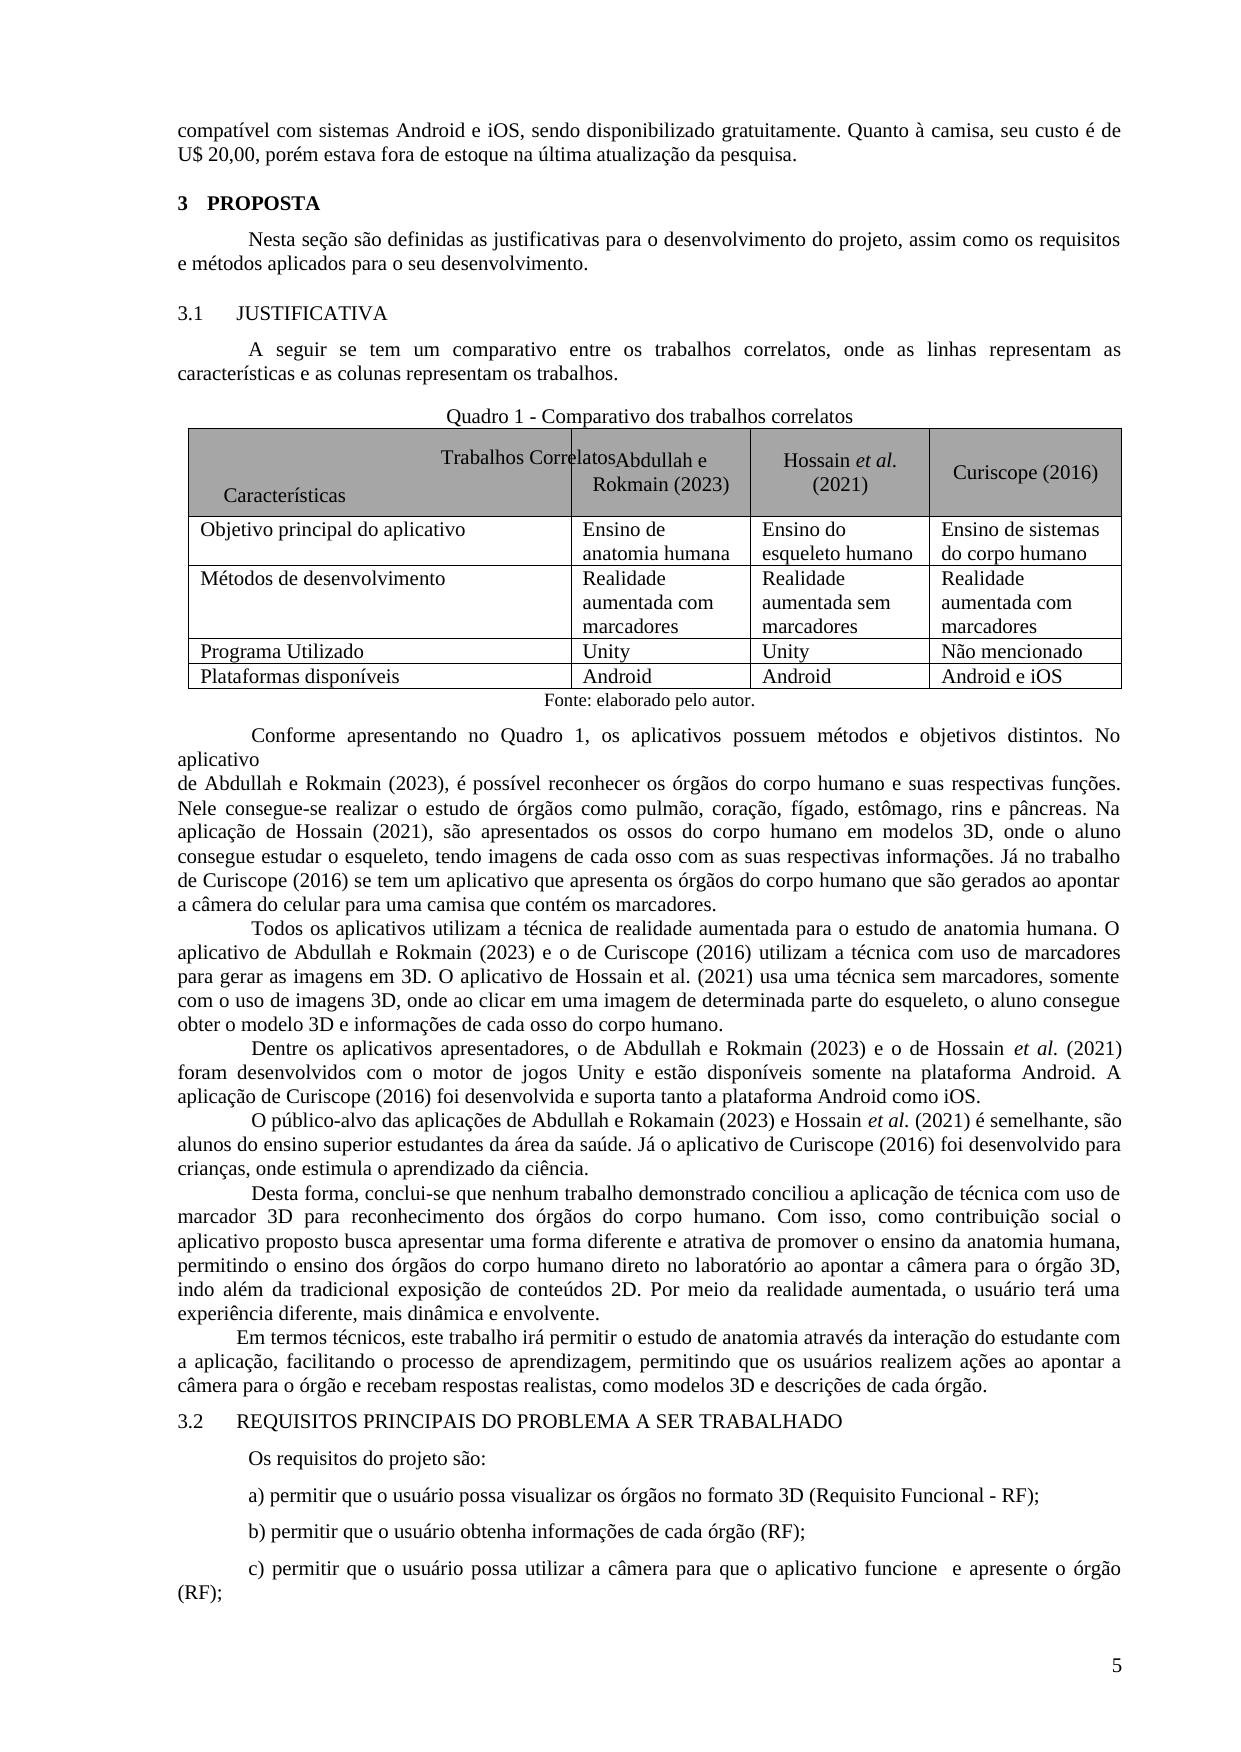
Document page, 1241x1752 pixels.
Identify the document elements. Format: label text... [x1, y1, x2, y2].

table_cell Ensino de sistemas do corpo humano [930, 517, 1121, 565]
text O público-alvo das aplicações de Abdullah e Rokamain (2023) e Hossain et al. (2021) é semelhante, são alunos do ensino superior estudantes da área da saúde. Já o aplicativo de Curiscope (2016) foi desenvolvido para crianças, onde estimula o aprendizado da ciência. [177, 1108, 1122, 1180]
text c) permitir que o usuário possa utilizar a câmera para que o aplicativo funcione e apresente o órgão (RF); [177, 1556, 1122, 1604]
table_cell Ensino do esqueleto humano [751, 517, 929, 565]
table_cell Realidade aumentada com marcadores [930, 566, 1121, 638]
table_cell Não mencionado [930, 639, 1121, 663]
text Dentre os aplicativos apresentadores, o de Abdullah e Rokmain (2023) e o de Hossain et al. (2021) foram desenvolvidos com o motor de jogos Unity e estão disponíveis somente na plataforma Android. A aplicação de Curiscope (2016) foi desenvolvida e suporta tanto a plataforma Android como iOS. [177, 1036, 1122, 1108]
table_header Curiscope (2016) [930, 429, 1121, 516]
table_cell Métodos de desenvolvimento [189, 566, 571, 638]
subtitle proposta [177, 191, 1122, 215]
text Em termos técnicos, este trabalho irá permitir o estudo de anatomia através da interação do estudante com a aplicação, facilitando o processo de aprendizagem, permitindo que os usuários realizem ações ao apontar a câmera para o órgão e recebam respostas realistas, como modelos 3D e descrições de cada órgão. [177, 1325, 1122, 1397]
table_cell Android [572, 664, 750, 688]
table_cell Android [751, 664, 929, 688]
table_cell Objetivo principal do aplicativo [189, 517, 571, 565]
text a) permitir que o usuário possa visualizar os órgãos no formato 3D (Requisito Funcional - RF); [177, 1483, 1122, 1507]
table_cell Realidade aumentada sem marcadores [751, 566, 929, 638]
table_cell Plataformas disponíveis [189, 664, 571, 688]
text A seguir se tem um comparativo entre os trabalhos correlatos, onde as linhas representam as características e as colunas representam os trabalhos. [177, 337, 1122, 385]
text Conforme apresentando no Quadro 1, os aplicativos possuem métodos e objetivos distintos. No aplicativo [177, 723, 1122, 771]
table_cell Programa Utilizado [189, 639, 571, 663]
text b) permitir que o usuário obtenha informações de cada órgão (RF); [177, 1519, 1122, 1543]
text Quadro 1 - Comparativo dos trabalhos correlatos [177, 404, 1122, 428]
table_header Hossain et al. (2021) [751, 429, 929, 516]
table_cell Realidade aumentada com marcadores [572, 566, 750, 638]
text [177, 118, 1122, 166]
table_header Abdullah e Rokmain (2023) [572, 429, 750, 516]
text Nesta seção são definidas as justificativas para o desenvolvimento do projeto, assim como os requisitos e métodos aplicados para o seu desenvolvimento. [177, 227, 1122, 275]
table_cell Ensino de anatomia humana [572, 517, 750, 565]
text Todos os aplicativos utilizam a técnica de realidade aumentada para o estudo de anatomia humana. O aplicativo de Abdullah e Rokmain (2023) e o de Curiscope (2016) utilizam a técnica com uso de marcadores para gerar as imagens em 3D. O aplicativo de Hossain et al. (2021) usa uma técnica sem marcadores, somente com o uso de imagens 3D, onde ao clicar em uma imagem de determinada parte do esqueleto, o aluno consegue obter o modelo 3D e informações de cada osso do corpo humano. [177, 916, 1122, 1036]
subtitle REQUISITOS PRINCIPAIS DO PROBLEMA A SER TRABALHADO [177, 1409, 1122, 1433]
text Desta forma, conclui-se que nenhum trabalho demonstrado conciliou a aplicação de técnica com uso de marcador 3D para reconhecimento dos órgãos do corpo humano. Com isso, como contribuição social o aplicativo proposto busca apresentar uma forma diferente e atrativa de promover o ensino da anatomia humana, permitindo o ensino dos órgãos do corpo humano direto no laboratório ao apontar a câmera para o órgão 3D, indo além da tradicional exposição de conteúdos 2D. Por meio da realidade aumentada, o usuário terá uma experiência diferente, mais dinâmica e envolvente. [177, 1180, 1122, 1325]
table_cell Android e iOS [930, 664, 1121, 688]
text Os requisitos do projeto são: [177, 1446, 1122, 1470]
table_cell Unity [751, 639, 929, 663]
table_header [189, 429, 571, 516]
subtitle JUSTIFICATIVA [177, 300, 1122, 324]
text Fonte: elaborado pelo autor. [177, 689, 1122, 711]
text de Abdullah e Rokmain (2023), é possível reconhecer os órgãos do corpo humano e suas respectivas funções. Nele consegue-se realizar o estudo de órgãos como pulmão, coração, fígado, estômago, rins e pâncreas. Na aplicação de Hossain (2021), são apresentados os ossos do corpo humano em modelos 3D, onde o aluno consegue estudar o esqueleto, tendo imagens de cada osso com as suas respectivas informações. Já no trabalho de Curiscope (2016) se tem um aplicativo que apresenta os órgãos do corpo humano que são gerados ao apontar a câmera do celular para uma camisa que contém os marcadores. [177, 771, 1122, 916]
table_cell Unity [572, 639, 750, 663]
